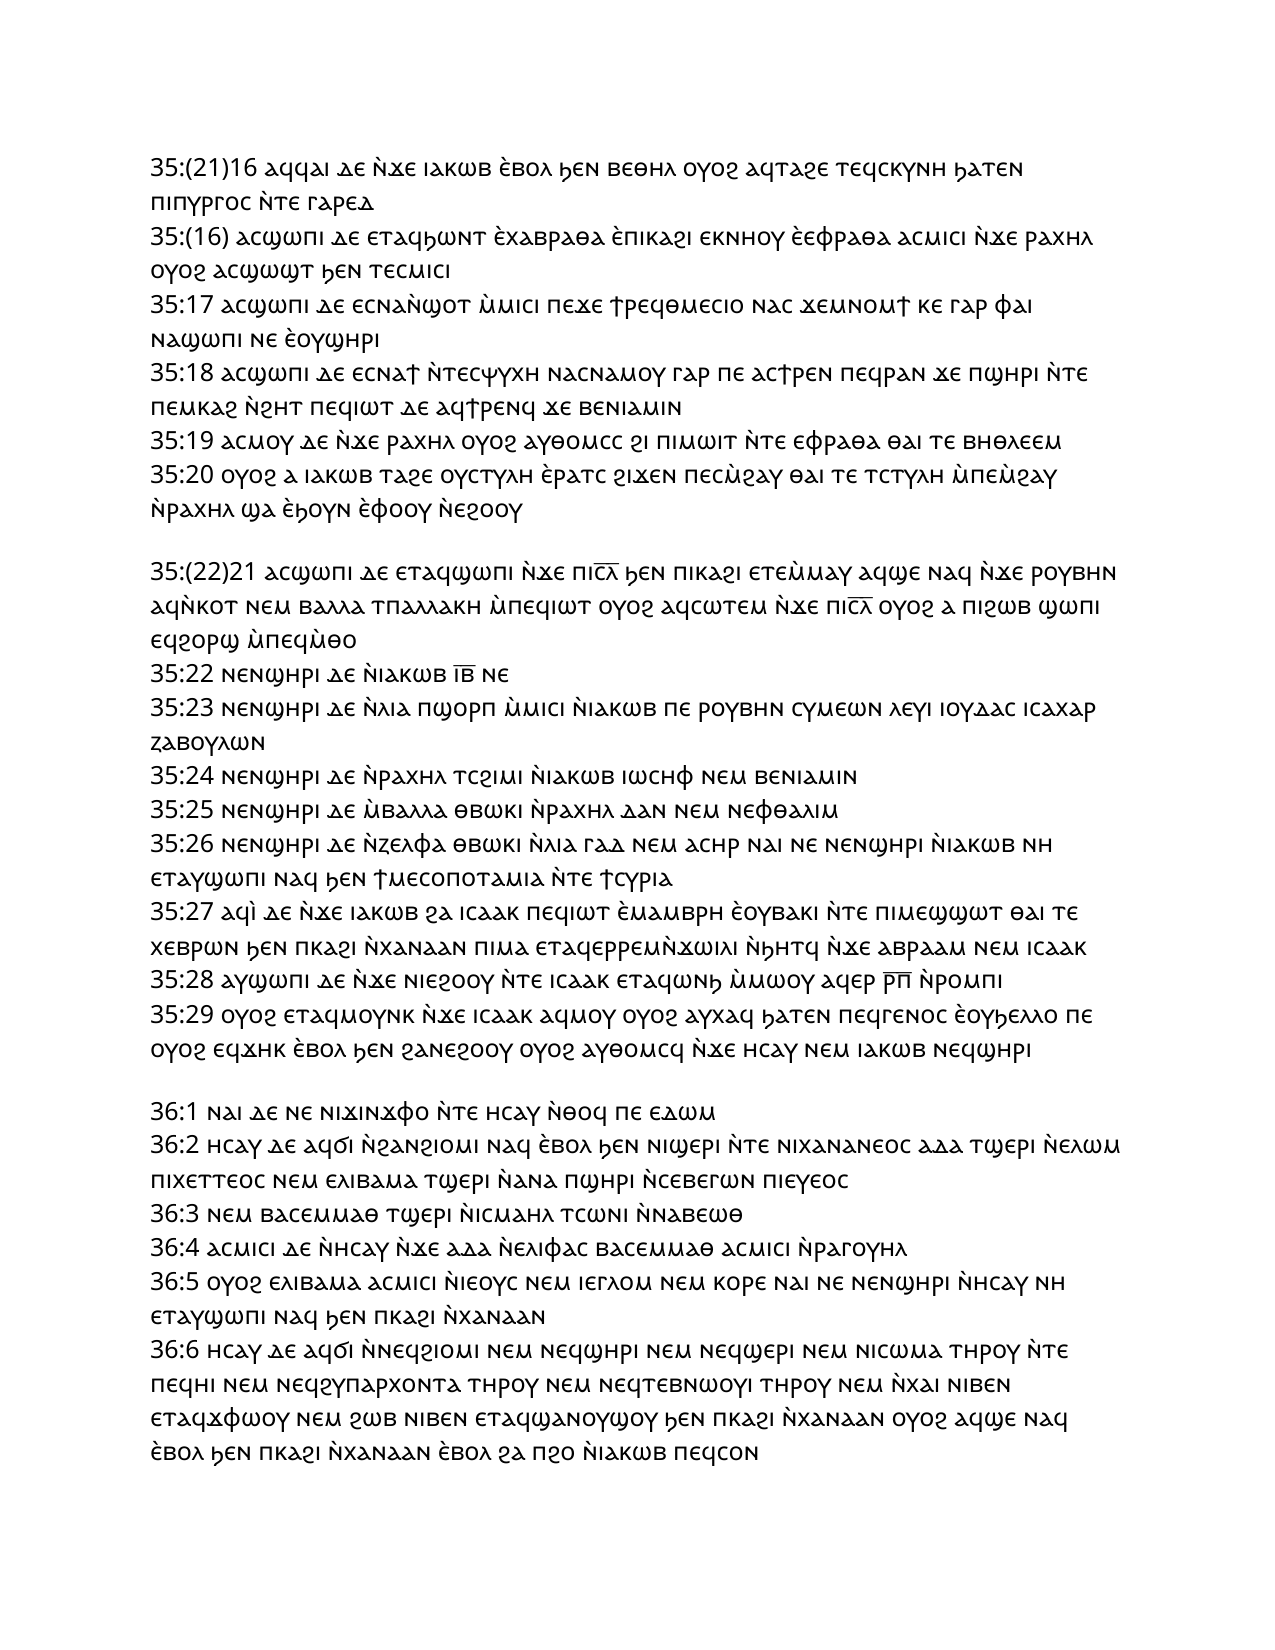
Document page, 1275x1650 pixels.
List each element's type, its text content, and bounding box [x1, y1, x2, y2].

text 35:29 ⲟⲩⲟϩ ⲉⲧⲁϥⲙⲟⲩⲛⲕ ⲛ̀ϫⲉ ⲓⲥⲁⲁⲕ ⲁϥⲙⲟⲩ ⲟⲩⲟϩ ⲁⲩⲭⲁϥ ϧⲁⲧⲉⲛ ⲡⲉϥⲅⲉⲛⲟⲥ ⲉ̀ⲟⲩϧⲉⲗⲗⲟ ⲡⲉ ⲟⲩⲟϩ ⲉϥϫⲏⲕ ⲉ̀ⲃⲟⲗ ϧⲉⲛ ϩⲁⲛⲉϩⲟⲟⲩ ⲟⲩⲟϩ ⲁⲩⲑⲟⲙⲥϥ ⲛ̀ϫⲉ ⲏⲥⲁⲩ ⲛⲉⲙ ⲓⲁⲕⲱⲃ ⲛⲉϥϣⲏⲣⲓ [150, 996, 1125, 1064]
text 35:26 ⲛⲉⲛϣⲏⲣⲓ ⲇⲉ ⲛ̀ⲍⲉⲗⲫⲁ ⲑⲃⲱⲕⲓ ⲛ̀ⲗⲓⲁ ⲅⲁⲇ ⲛⲉⲙ ⲁⲥⲏⲣ ⲛⲁⲓ ⲛⲉ ⲛⲉⲛϣⲏⲣⲓ ⲛ̀ⲓⲁⲕⲱⲃ ⲛⲏ ⲉⲧⲁⲩϣⲱⲡⲓ ⲛⲁϥ ϧⲉⲛ ϯⲙⲉⲥⲟⲡⲟⲧⲁⲙⲓⲁ ⲛ̀ⲧⲉ ϯⲥⲩⲣⲓⲁ [150, 826, 1125, 894]
text 36:1 ⲛⲁⲓ ⲇⲉ ⲛⲉ ⲛⲓϫⲓⲛϫⲫⲟ ⲛ̀ⲧⲉ ⲏⲥⲁⲩ ⲛ̀ⲑⲟϥ ⲡⲉ ⲉⲇⲱⲙ [150, 1093, 1125, 1127]
text 36:3 ⲛⲉⲙ ⲃⲁⲥⲉⲙⲙⲁⲑ ⲧϣⲉⲣⲓ ⲛ̀ⲓⲥⲙⲁⲏⲗ ⲧⲥⲱⲛⲓ ⲛ̀ⲛⲁⲃⲉⲱⲑ [150, 1195, 1125, 1229]
text 35:17 ⲁⲥϣⲱⲡⲓ ⲇⲉ ⲉⲥⲛⲁⲛ̀ϣⲟⲧ ⲙ̀ⲙⲓⲥⲓ ⲡⲉϫⲉ ϯⲣⲉϥⲑⲙⲉⲥⲓⲟ ⲛⲁⲥ ϫⲉⲙⲛⲟⲙϯ ⲕⲉ ⲅⲁⲣ ⲫⲁⲓ ⲛⲁϣⲱⲡⲓ ⲛⲉ ⲉ̀ⲟⲩϣⲏⲣⲓ [150, 286, 1125, 354]
text 36:5 ⲟⲩⲟϩ ⲉⲗⲓⲃⲁⲙⲁ ⲁⲥⲙⲓⲥⲓ ⲛ̀ⲓⲉⲟⲩⲥ ⲛⲉⲙ ⲓⲉⲅⲗⲟⲙ ⲛⲉⲙ ⲕⲟⲣⲉ ⲛⲁⲓ ⲛⲉ ⲛⲉⲛϣⲏⲣⲓ ⲛ̀ⲏⲥⲁⲩ ⲛⲏ ⲉⲧⲁⲩϣⲱⲡⲓ ⲛⲁϥ ϧⲉⲛ ⲡⲕⲁϩⲓ ⲛ̀ⲭⲁⲛⲁⲁⲛ [150, 1263, 1125, 1332]
text 36:4 ⲁⲥⲙⲓⲥⲓ ⲇⲉ ⲛ̀ⲏⲥⲁⲩ ⲛ̀ϫⲉ ⲁⲇⲁ ⲛ̀ⲉⲗⲓⲫⲁⲥ ⲃⲁⲥⲉⲙⲙⲁⲑ ⲁⲥⲙⲓⲥⲓ ⲛ̀ⲣⲁⲅⲟⲩⲏⲗ [150, 1229, 1125, 1263]
text 35:22 ⲛⲉⲛϣⲏⲣⲓ ⲇⲉ ⲛ̀ⲓⲁⲕⲱⲃ ⲓ̅ⲃ̅ ⲛⲉ [150, 656, 1125, 690]
text 35:(22)21 ⲁⲥϣⲱⲡⲓ ⲇⲉ ⲉⲧⲁϥϣⲱⲡⲓ ⲛ̀ϫⲉ ⲡⲓⲥ̅ⲗ̅ ϧⲉⲛ ⲡⲓⲕⲁϩⲓ ⲉⲧⲉⲙ̀ⲙⲁⲩ ⲁϥϣⲉ ⲛⲁϥ ⲛ̀ϫⲉ ⲣⲟⲩⲃⲏⲛ ⲁϥⲛ̀ⲕⲟⲧ ⲛⲉⲙ ⲃⲁⲗⲗⲁ ⲧⲡⲁⲗⲗⲁⲕⲏ ⲙ̀ⲡⲉϥⲓⲱⲧ ⲟⲩⲟϩ ⲁϥⲥⲱⲧⲉⲙ ⲛ̀ϫⲉ ⲡⲓⲥ̅ⲗ̅ ⲟⲩⲟϩ ⲁ ⲡⲓϩⲱⲃ ϣⲱⲡⲓ ⲉϥϩⲟⲣϣ ⲙ̀ⲡⲉϥⲙ̀ⲑⲟ [150, 553, 1125, 656]
text 35:25 ⲛⲉⲛϣⲏⲣⲓ ⲇⲉ ⲙ̀ⲃⲁⲗⲗⲁ ⲑⲃⲱⲕⲓ ⲛ̀ⲣⲁⲭⲏⲗ ⲇⲁⲛ ⲛⲉⲙ ⲛⲉⲫⲑⲁⲗⲓⲙ [150, 792, 1125, 826]
text 35:27 ⲁϥⲓ̀ ⲇⲉ ⲛ̀ϫⲉ ⲓⲁⲕⲱⲃ ϩⲁ ⲓⲥⲁⲁⲕ ⲡⲉϥⲓⲱⲧ ⲉ̀ⲙⲁⲙⲃⲣⲏ ⲉ̀ⲟⲩⲃⲁⲕⲓ ⲛ̀ⲧⲉ ⲡⲓⲙⲉϣϣⲱⲧ ⲑⲁⲓ ⲧⲉ ⲭⲉⲃⲣⲱⲛ ϧⲉⲛ ⲡⲕⲁϩⲓ ⲛ̀ⲭⲁⲛⲁⲁⲛ ⲡⲓⲙⲁ ⲉⲧⲁϥⲉⲣⲣⲉⲙⲛ̀ϫⲱⲓⲗⲓ ⲛ̀ϧⲏⲧϥ ⲛ̀ϫⲉ ⲁⲃⲣⲁⲁⲙ ⲛⲉⲙ ⲓⲥⲁⲁⲕ [150, 894, 1125, 962]
text 35:18 ⲁⲥϣⲱⲡⲓ ⲇⲉ ⲉⲥⲛⲁϯ ⲛ̀ⲧⲉⲥⲯⲩⲭⲏ ⲛⲁⲥⲛⲁⲙⲟⲩ ⲅⲁⲣ ⲡⲉ ⲁⲥϯⲣⲉⲛ ⲡⲉϥⲣⲁⲛ ϫⲉ ⲡϣⲏⲣⲓ ⲛ̀ⲧⲉ ⲡⲉⲙⲕⲁϩ ⲛ̀ϩⲏⲧ ⲡⲉϥⲓⲱⲧ ⲇⲉ ⲁϥϯⲣⲉⲛϥ ϫⲉ ⲃⲉⲛⲓⲁⲙⲓⲛ [150, 354, 1125, 422]
text 35:20 ⲟⲩⲟϩ ⲁ ⲓⲁⲕⲱⲃ ⲧⲁϩⲉ ⲟⲩⲥⲧⲩⲗⲏ ⲉ̀ⲣⲁⲧⲥ ϩⲓϫⲉⲛ ⲡⲉⲥⲙ̀ϩⲁⲩ ⲑⲁⲓ ⲧⲉ ⲧⲥⲧⲩⲗⲏ ⲙ̀ⲡⲉⲙ̀ϩⲁⲩ ⲛ̀ⲣⲁⲭⲏⲗ ϣⲁ ⲉ̀ϧⲟⲩⲛ ⲉ̀ⲫⲟⲟⲩ ⲛ̀ⲉϩⲟⲟⲩ [150, 457, 1125, 525]
text 35:19 ⲁⲥⲙⲟⲩ ⲇⲉ ⲛ̀ϫⲉ ⲣⲁⲭⲏⲗ ⲟⲩⲟϩ ⲁⲩⲑⲟⲙⲥⲥ ϩⲓ ⲡⲓⲙⲱⲓⲧ ⲛ̀ⲧⲉ ⲉⲫⲣⲁⲑⲁ ⲑⲁⲓ ⲧⲉ ⲃⲏⲑⲗⲉⲉⲙ [150, 422, 1125, 457]
text 35:24 ⲛⲉⲛϣⲏⲣⲓ ⲇⲉ ⲛ̀ⲣⲁⲭⲏⲗ ⲧⲥϩⲓⲙⲓ ⲛ̀ⲓⲁⲕⲱⲃ ⲓⲱⲥⲏⲫ ⲛⲉⲙ ⲃⲉⲛⲓⲁⲙⲓⲛ [150, 758, 1125, 792]
text 36:2 ⲏⲥⲁⲩ ⲇⲉ ⲁϥϭⲓ ⲛ̀ϩⲁⲛϩⲓⲟⲙⲓ ⲛⲁϥ ⲉ̀ⲃⲟⲗ ϧⲉⲛ ⲛⲓϣⲉⲣⲓ ⲛ̀ⲧⲉ ⲛⲓⲭⲁⲛⲁⲛⲉⲟⲥ ⲁⲇⲁ ⲧϣⲉⲣⲓ ⲛ̀ⲉⲗⲱⲙ ⲡⲓⲭⲉⲧⲧⲉⲟⲥ ⲛⲉⲙ ⲉⲗⲓⲃⲁⲙⲁ ⲧϣⲉⲣⲓ ⲛ̀ⲁⲛⲁ ⲡϣⲏⲣⲓ ⲛ̀ⲥⲉⲃⲉⲅⲱⲛ ⲡⲓⲉⲩⲉⲟⲥ [150, 1127, 1125, 1195]
text 36:6 ⲏⲥⲁⲩ ⲇⲉ ⲁϥϭⲓ ⲛ̀ⲛⲉϥϩⲓⲟⲙⲓ ⲛⲉⲙ ⲛⲉϥϣⲏⲣⲓ ⲛⲉⲙ ⲛⲉϥϣⲉⲣⲓ ⲛⲉⲙ ⲛⲓⲥⲱⲙⲁ ⲧⲏⲣⲟⲩ ⲛ̀ⲧⲉ ⲡⲉϥⲏⲓ ⲛⲉⲙ ⲛⲉϥϩⲩⲡⲁⲣⲭⲟⲛⲧⲁ ⲧⲏⲣⲟⲩ ⲛⲉⲙ ⲛⲉϥⲧⲉⲃⲛⲱⲟⲩⲓ ⲧⲏⲣⲟⲩ ⲛⲉⲙ ⲛ̀ⲭⲁⲓ ⲛⲓⲃⲉⲛ ⲉⲧⲁϥϫⲫⲱⲟⲩ ⲛⲉⲙ ϩⲱⲃ ⲛⲓⲃⲉⲛ ⲉⲧⲁϥϣⲁⲛⲟⲩϣⲟⲩ ϧⲉⲛ ⲡⲕⲁϩⲓ ⲛ̀ⲭⲁⲛⲁⲁⲛ ⲟⲩⲟϩ ⲁϥϣⲉ ⲛⲁϥ ⲉ̀ⲃⲟⲗ ϧⲉⲛ ⲡⲕⲁϩⲓ ⲛ̀ⲭⲁⲛⲁⲁⲛ ⲉ̀ⲃⲟⲗ ϩⲁ ⲡϩⲟ ⲛ̀ⲓⲁⲕⲱⲃ ⲡⲉϥⲥⲟⲛ [150, 1332, 1125, 1468]
text 35:(16) ⲁⲥϣⲱⲡⲓ ⲇⲉ ⲉⲧⲁϥϧⲱⲛⲧ ⲉ̀ⲭⲁⲃⲣⲁⲑⲁ ⲉ̀ⲡⲓⲕⲁϩⲓ ⲉⲕⲛⲏⲟⲩ ⲉ̀ⲉⲫⲣⲁⲑⲁ ⲁⲥⲙⲓⲥⲓ ⲛ̀ϫⲉ ⲣⲁⲭⲏⲗ ⲟⲩⲟϩ ⲁⲥϣⲱϣⲧ ϧⲉⲛ ⲧⲉⲥⲙⲓⲥⲓ [150, 218, 1125, 286]
text 35:23 ⲛⲉⲛϣⲏⲣⲓ ⲇⲉ ⲛ̀ⲗⲓⲁ ⲡϣⲟⲣⲡ ⲙ̀ⲙⲓⲥⲓ ⲛ̀ⲓⲁⲕⲱⲃ ⲡⲉ ⲣⲟⲩⲃⲏⲛ ⲥⲩⲙⲉⲱⲛ ⲗⲉⲩⲓ ⲓⲟⲩⲇⲁⲥ ⲓⲥⲁⲭⲁⲣ ⲍⲁⲃⲟⲩⲗⲱⲛ [150, 690, 1125, 758]
text 35:(21)16 ⲁϥϥⲁⲓ ⲇⲉ ⲛ̀ϫⲉ ⲓⲁⲕⲱⲃ ⲉ̀ⲃⲟⲗ ϧⲉⲛ ⲃⲉⲑⲏⲗ ⲟⲩⲟϩ ⲁϥⲧⲁϩⲉ ⲧⲉϥⲥⲕⲩⲛⲏ ϧⲁⲧⲉⲛ ⲡⲓⲡⲩⲣⲅⲟⲥ ⲛ̀ⲧⲉ ⲅⲁⲣⲉⲇ [150, 150, 1125, 218]
text 35:28 ⲁⲩϣⲱⲡⲓ ⲇⲉ ⲛ̀ϫⲉ ⲛⲓⲉϩⲟⲟⲩ ⲛ̀ⲧⲉ ⲓⲥⲁⲁⲕ ⲉⲧⲁϥⲱⲛϧ ⲙ̀ⲙⲱⲟⲩ ⲁϥⲉⲣ ⲣ̅ⲡ̅ ⲛ̀ⲣⲟⲙⲡⲓ [150, 962, 1125, 996]
